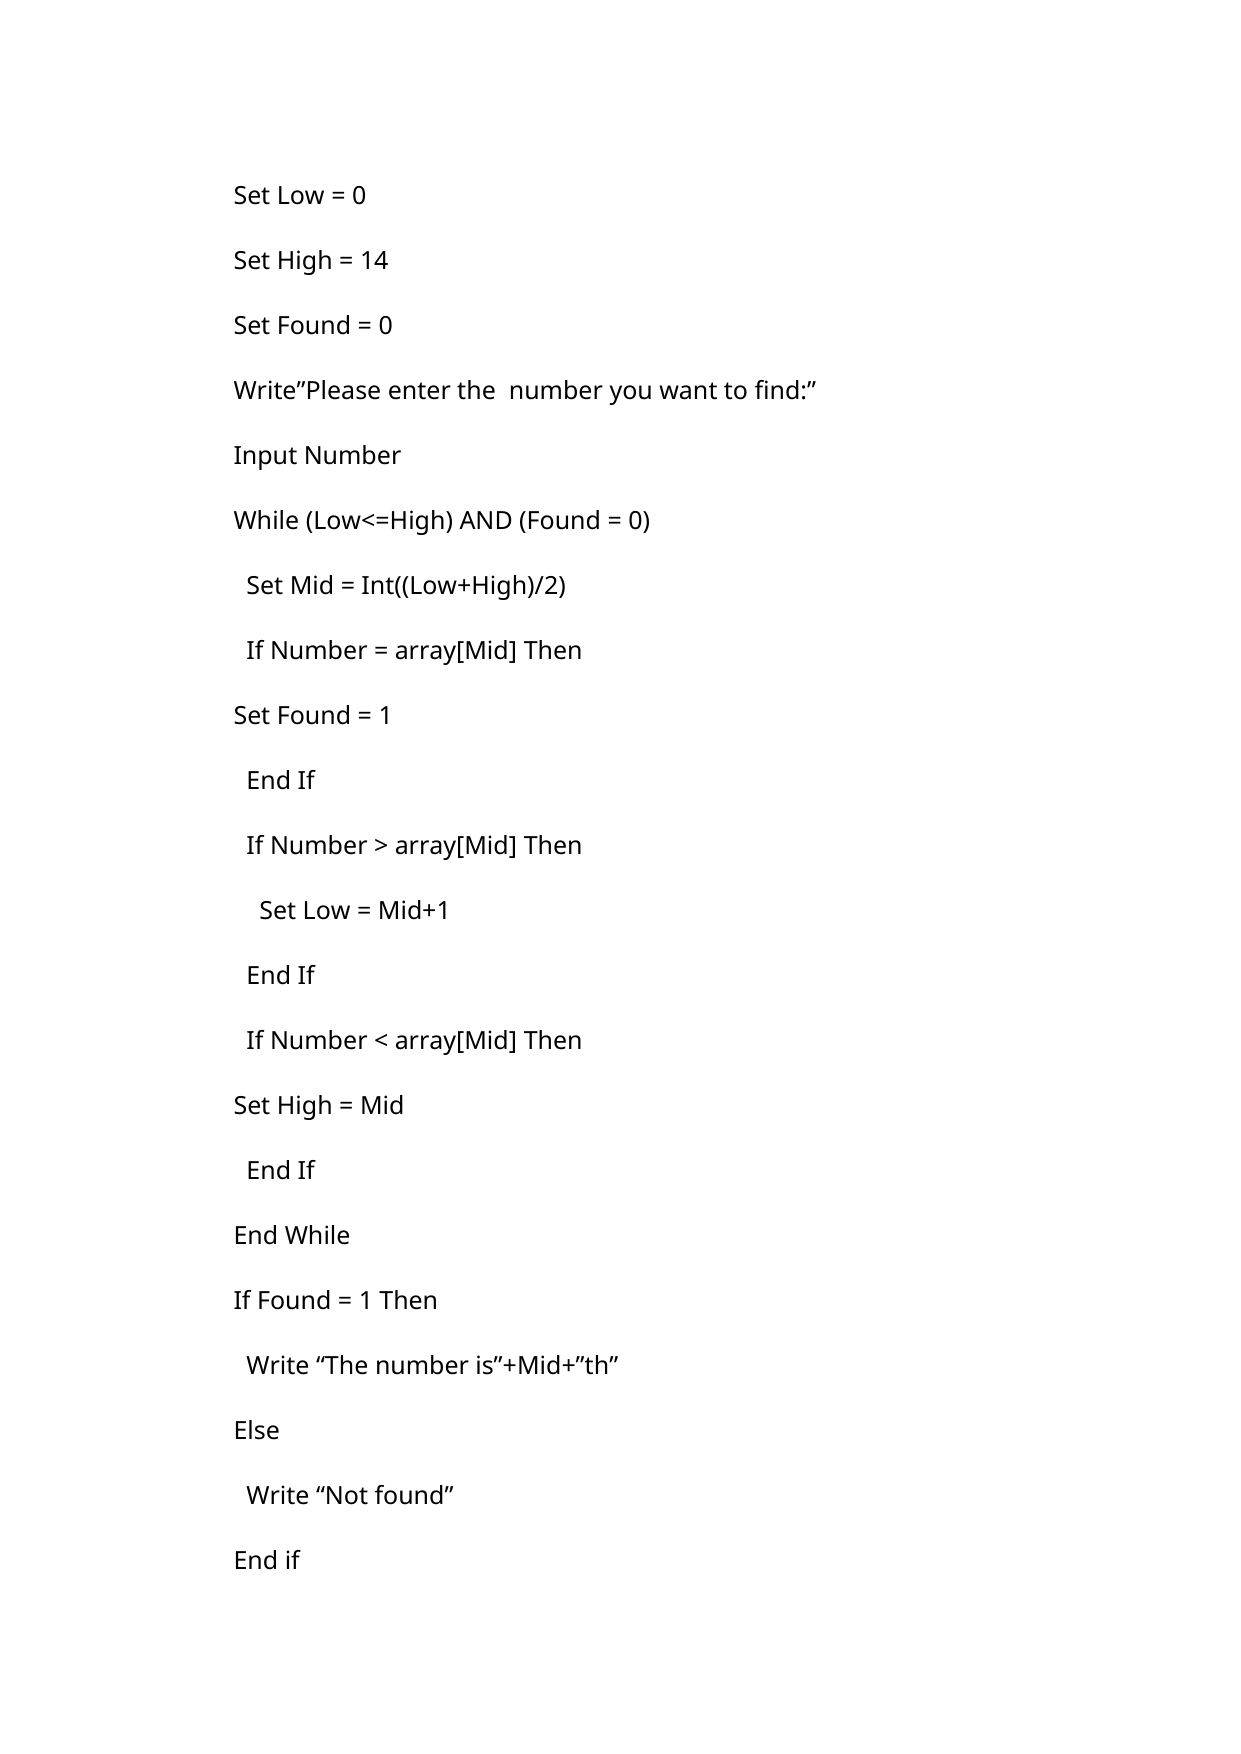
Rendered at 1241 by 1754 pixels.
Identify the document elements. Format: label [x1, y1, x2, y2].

text [233, 162, 1053, 1592]
